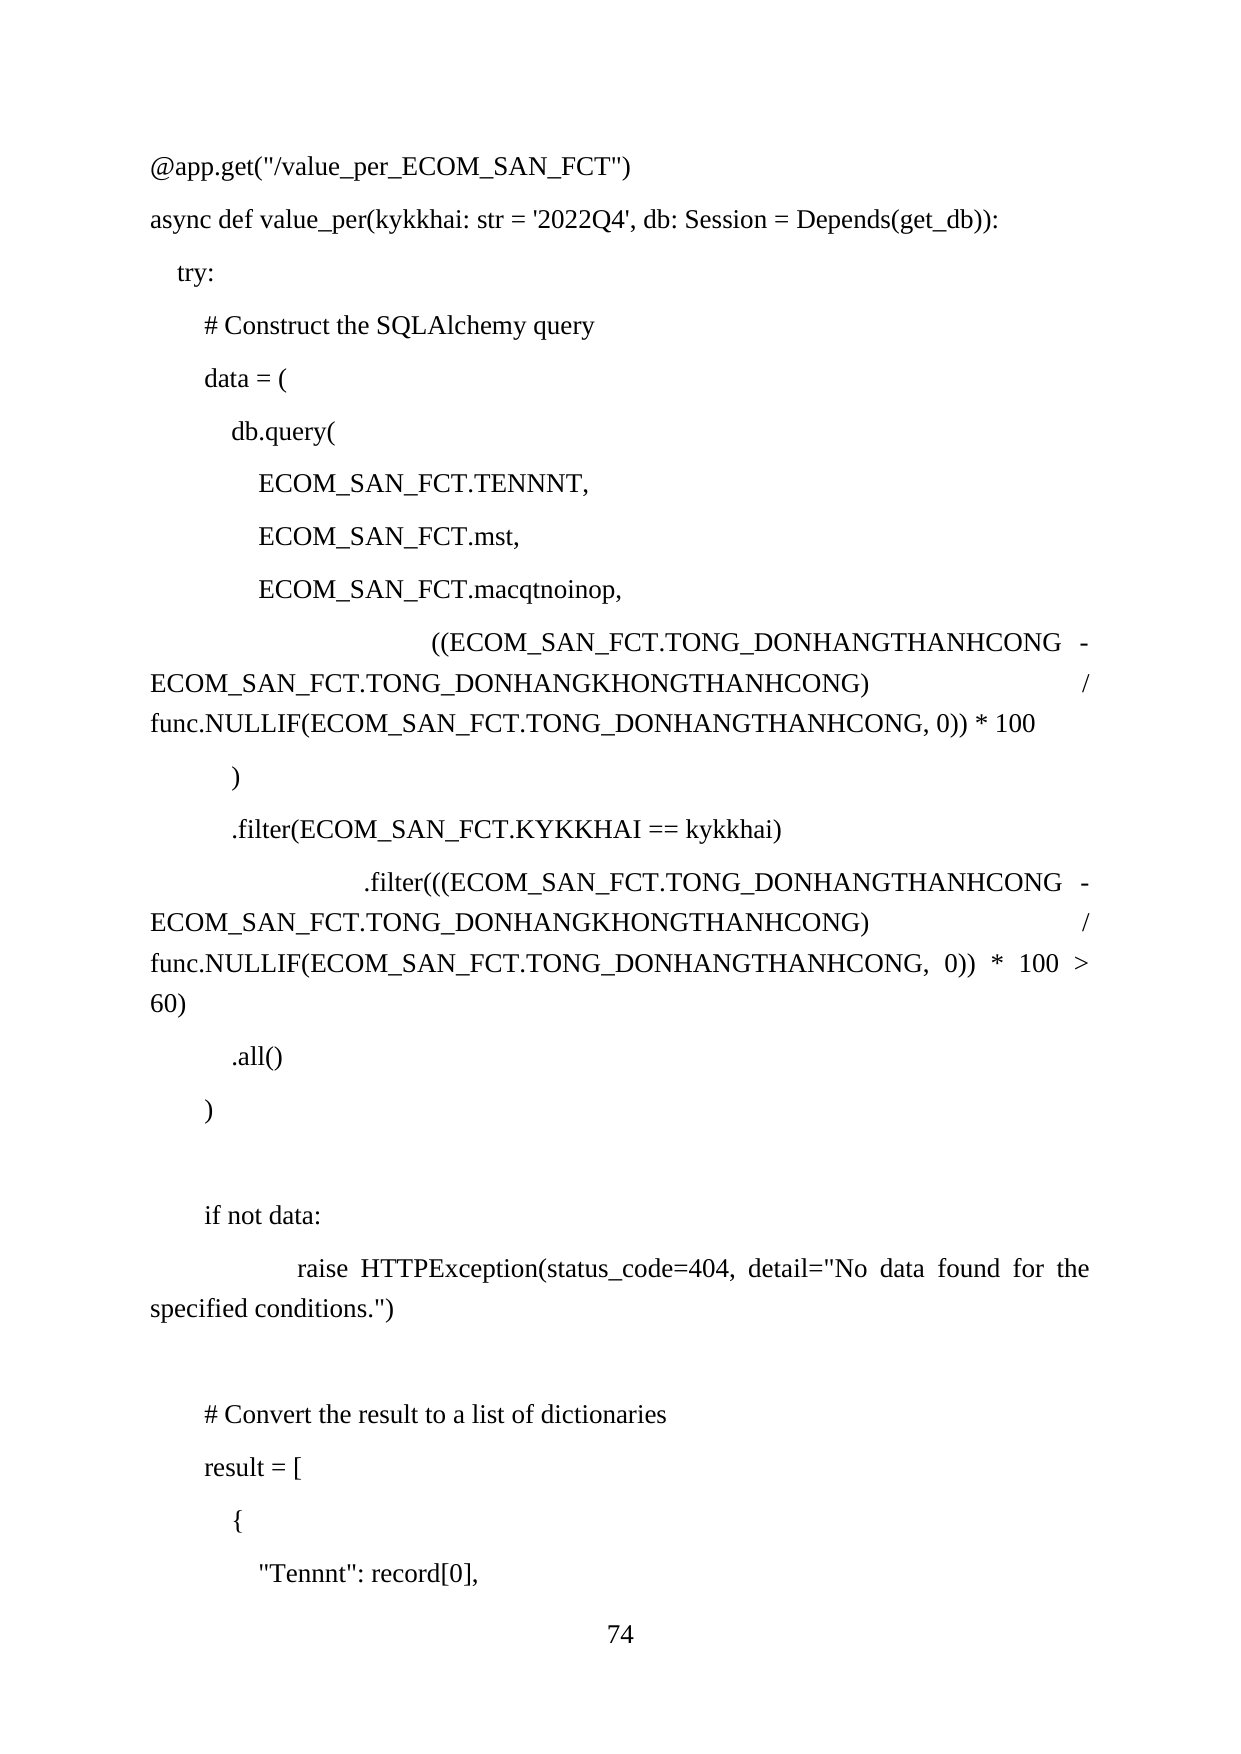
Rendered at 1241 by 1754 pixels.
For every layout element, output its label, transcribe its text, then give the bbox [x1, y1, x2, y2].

text if not data: [150, 1199, 1090, 1230]
text { [150, 1504, 1090, 1535]
text ECOM_SAN_FCT.mst, [150, 520, 1090, 552]
text .filter(((ECOM_SAN_FCT.TONG_DONHANGTHANHCONG - ECOM_SAN_FCT.TONG_DONHANGKHONGTHANHCONG) / func.NULLIF(ECOM_SAN_FCT.TONG_DONHANGTHANHCONG, 0)) * 100 > 60) [150, 866, 1090, 1018]
text ECOM_SAN_FCT.macqtnoinop, [150, 573, 1090, 604]
text .filter(ECOM_SAN_FCT.KYKKHAI == kykkhai) [150, 813, 1090, 844]
text ((ECOM_SAN_FCT.TONG_DONHANGTHANHCONG - ECOM_SAN_FCT.TONG_DONHANGKHONGTHANHCONG) / func.NULLIF(ECOM_SAN_FCT.TONG_DONHANGTHANHCONG, 0)) * 100 [150, 626, 1090, 738]
text db.query( [150, 414, 1090, 446]
text # Convert the result to a list of dictionaries [150, 1398, 1090, 1429]
text try: [150, 256, 1090, 287]
text raise HTTPException(status_code=404, detail="No data found for the specified conditions.") [150, 1252, 1090, 1323]
text ) [150, 1093, 1090, 1124]
text async def value_per(kykkhai: str = '2022Q4', db: Session = Depends(get_db)): [150, 203, 1090, 234]
text result = [ [150, 1451, 1090, 1482]
text @app.get("/value_per_ECOM_SAN_FCT") [150, 150, 1090, 181]
text ECOM_SAN_FCT.TENNNT, [150, 467, 1090, 499]
text ) [150, 760, 1090, 791]
text data = ( [150, 362, 1090, 393]
text # Construct the SQLAlchemy query [150, 309, 1090, 340]
text "Tennnt": record[0], [150, 1557, 1090, 1588]
text .all() [150, 1040, 1090, 1071]
